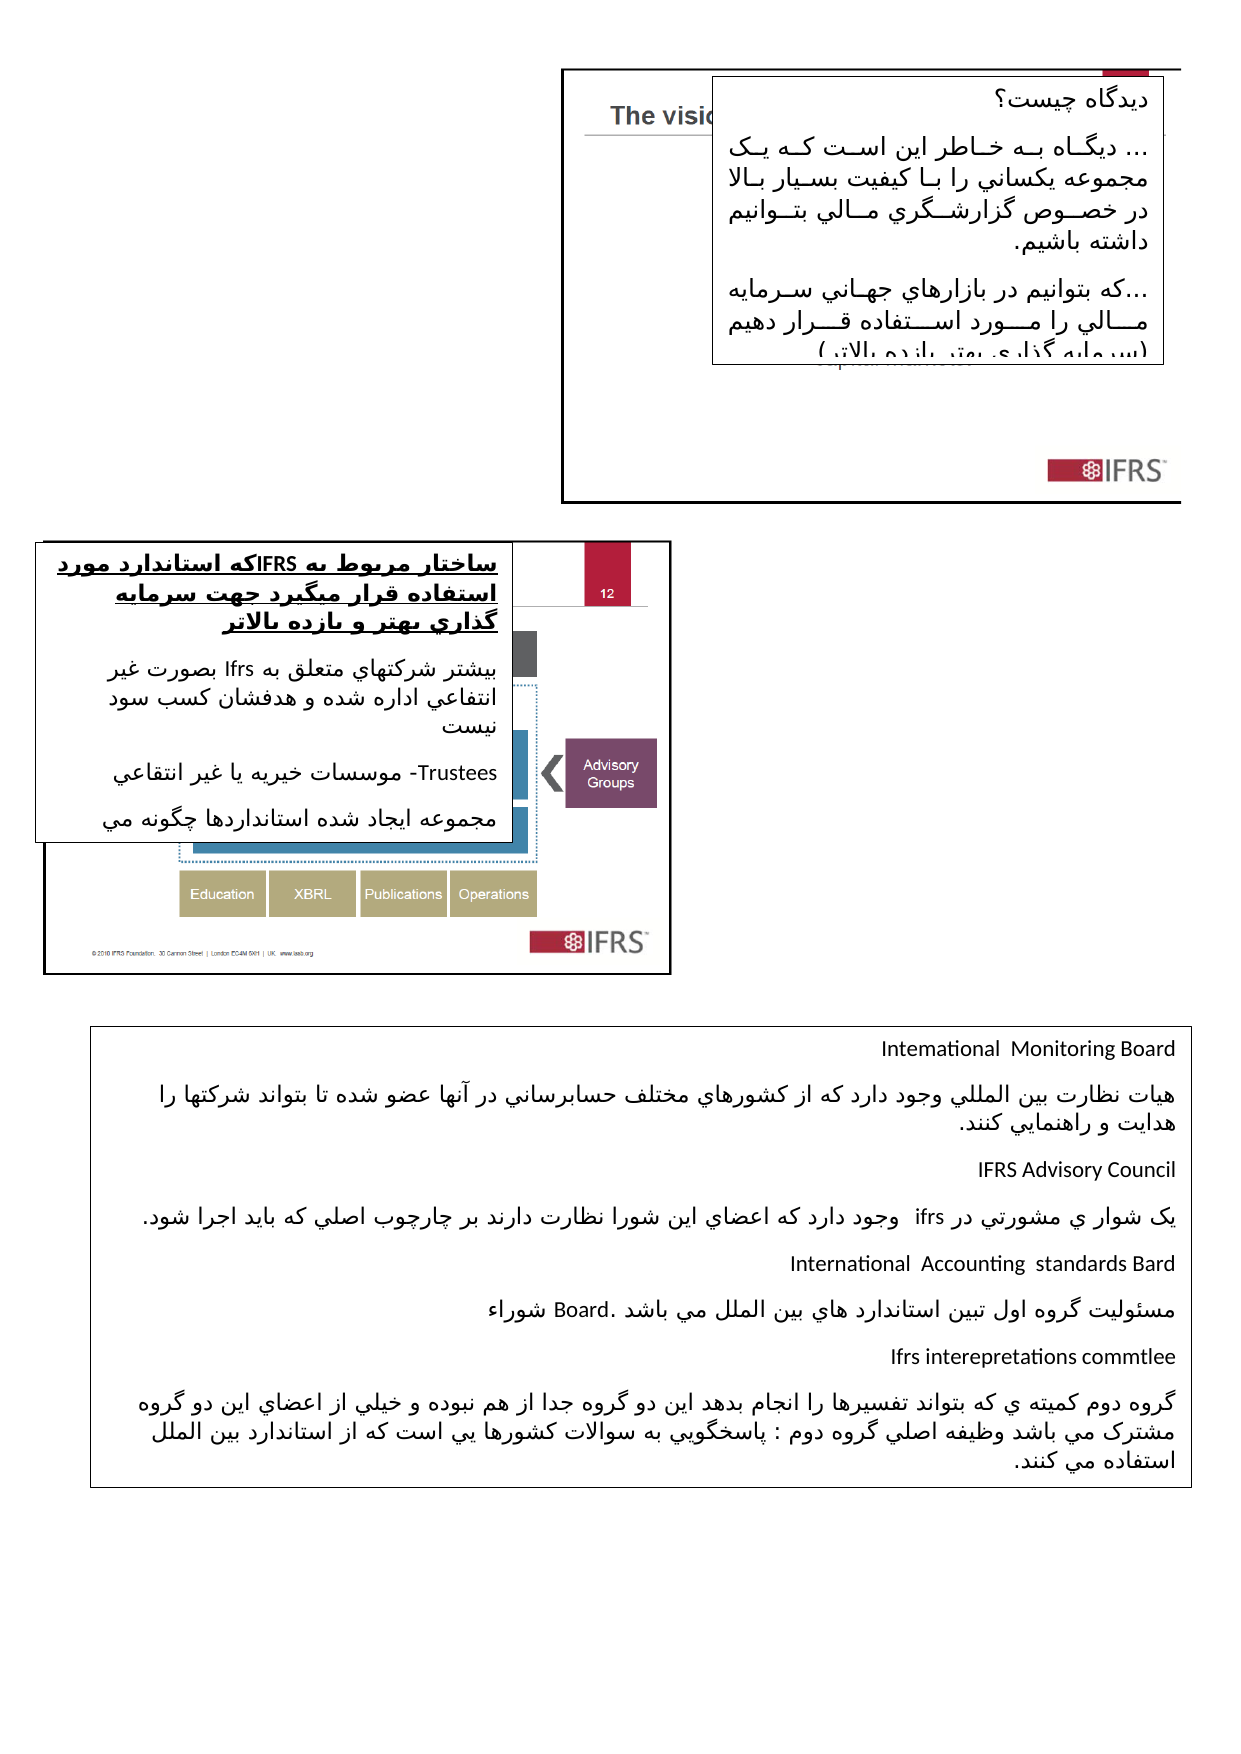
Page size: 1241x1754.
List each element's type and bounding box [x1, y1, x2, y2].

picture [37, 534, 677, 977]
picture [560, 59, 1182, 504]
